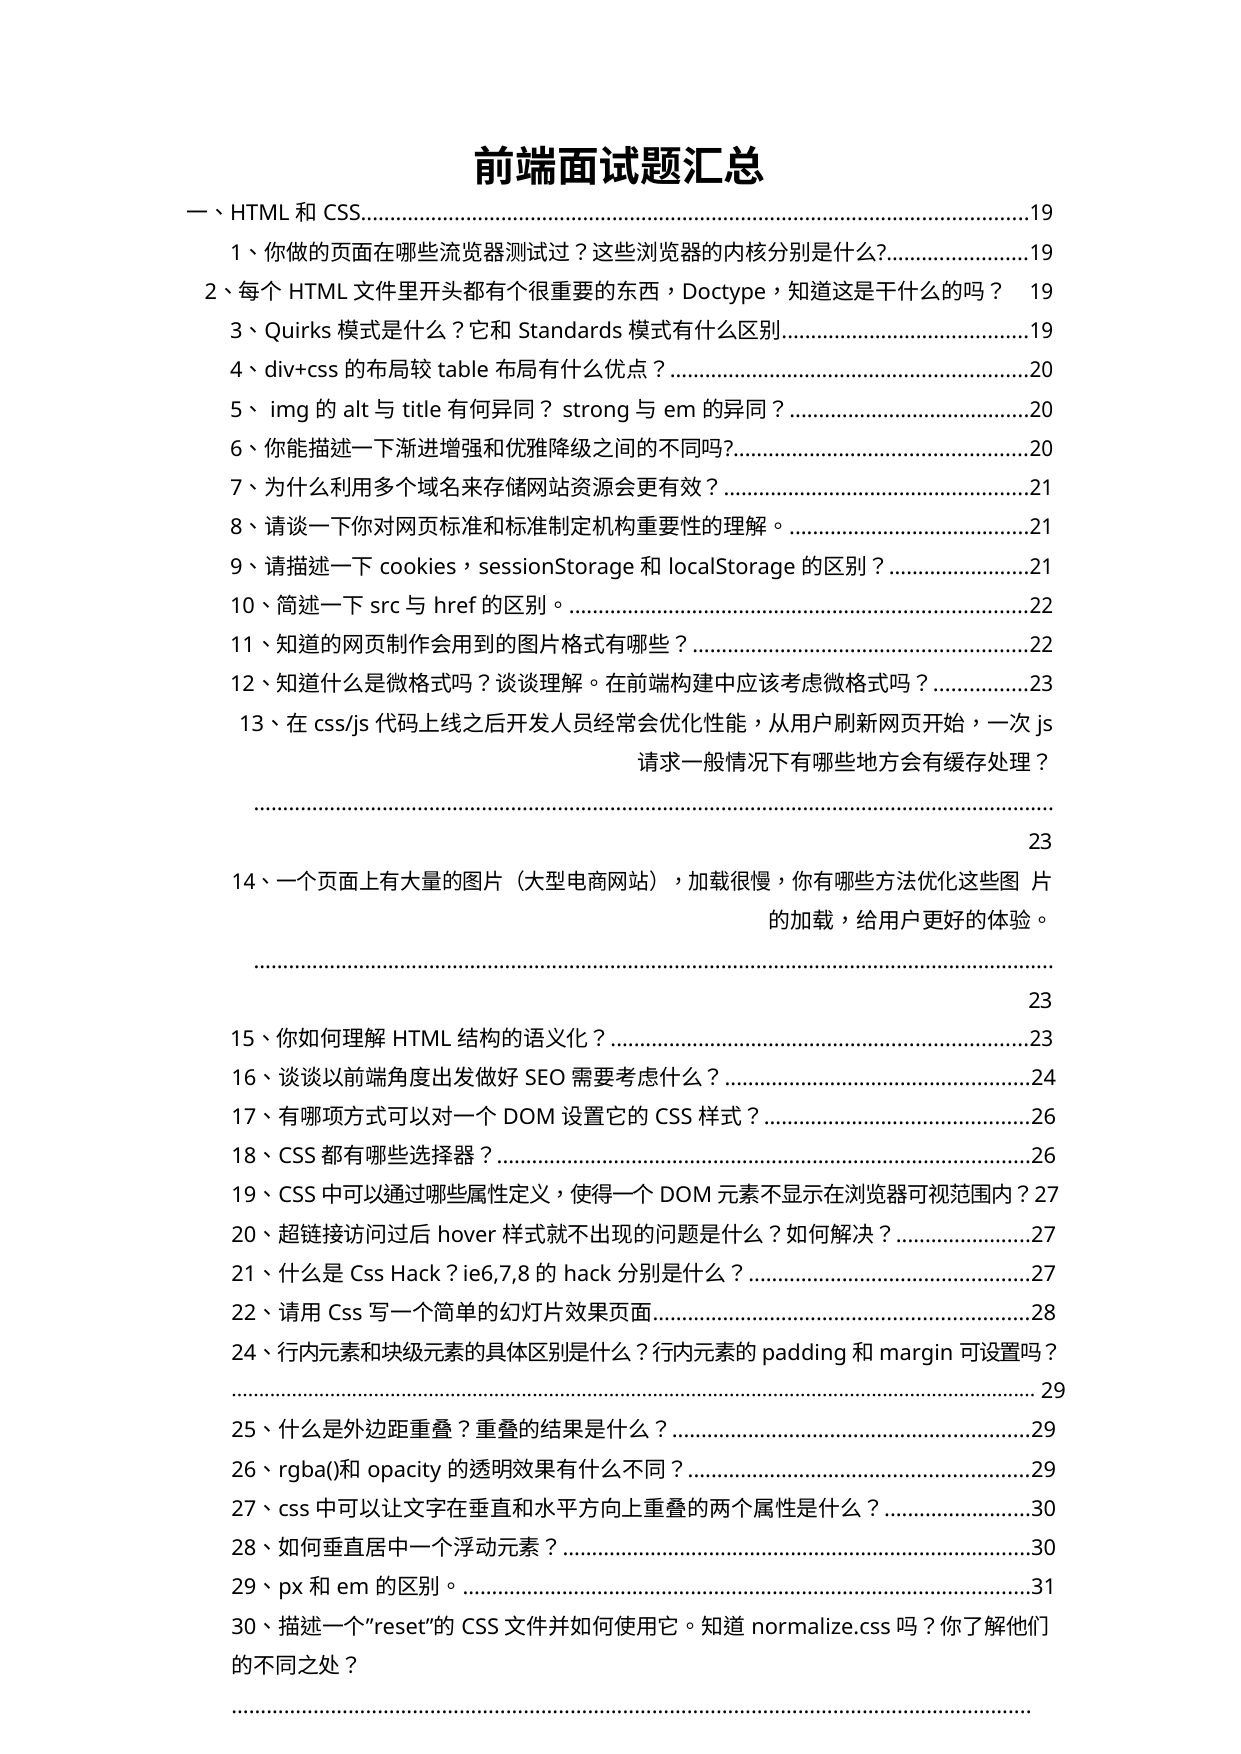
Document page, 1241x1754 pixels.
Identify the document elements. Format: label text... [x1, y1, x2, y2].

text 14、一个页面上有大量的图片（大型电商网站），加载很慢，你有哪些方法优化这些图 片的加载，给用户更好的体验。 23 [231, 866, 1053, 1014]
text 6、你能描述一下渐进增强和优雅降级之间的不同吗? 20 [117, 433, 1053, 463]
text 18、CSS 都有哪些选择器？ 26 [231, 1140, 1240, 1170]
text 1、你做的页面在哪些流览器测试过？这些浏览器的内核分别是什么? 19 [117, 236, 1053, 266]
text 19、CSS 中可以通过哪些属性定义，使得一个 DOM 元素不显示在浏览器可视范围内？27 [231, 1179, 1240, 1209]
text 前端面试题汇总 [474, 137, 1240, 193]
text 7、为什么利用多个域名来存储网站资源会更有效？ 21 [117, 472, 1053, 502]
text 15、你如何理解 HTML 结构的语义化？ 23 [117, 1024, 1053, 1052]
text 16、谈谈以前端角度出发做好 SEO 需要考虑什么？ 24 [231, 1062, 1240, 1091]
text 4、div+css 的布局较 table 布局有什么优点？ 20 [117, 354, 1053, 384]
text 一、HTML 和 CSS 19 [117, 197, 1053, 227]
text 5、 img 的 alt 与 title 有何异同？ strong 与 em 的异同？ 20 [117, 393, 1053, 423]
text 8、请谈一下你对网页标准和标准制定机构重要性的理解。 21 [117, 511, 1053, 541]
text 2、每个 HTML 文件里开头都有个很重要的东西，Doctype，知道这是干什么的吗？ 19 [117, 276, 1053, 306]
text 17、有哪项方式可以对一个 DOM 设置它的 CSS 样式？ 26 [231, 1101, 1240, 1131]
text 24、行内元素和块级元素的具体区别是什么？行内元素的padding 和margin 可设置吗？ [231, 1336, 1240, 1366]
text 12、知道什么是微格式吗？谈谈理解。在前端构建中应该考虑微格式吗？ 23 [117, 668, 1053, 698]
text 22、请用 Css 写一个简单的幻灯片效果页面 28 [231, 1297, 1240, 1327]
text 9、请描述一下 cookies，sessionStorage 和 localStorage 的区别？ 21 [117, 551, 1053, 580]
text 29、px 和 em 的区别。 31 [231, 1571, 1240, 1601]
text 13、在 css/js 代码上线之后开发人员经常会优化性能，从用户刷新网页开始，一次 js请求一般情况下有哪些地方会有缓存处理？ 23 [231, 708, 1053, 856]
text 20、超链接访问过后 hover 样式就不出现的问题是什么？如何解决？ 27 [231, 1219, 1240, 1248]
text 27、css 中可以让文字在垂直和水平方向上重叠的两个属性是什么？ 30 [231, 1493, 1240, 1523]
text 10、简述一下 src 与 href 的区别。 22 [117, 590, 1053, 620]
text 28、如何垂直居中一个浮动元素？ 30 [231, 1532, 1240, 1562]
text 11、知道的网页制作会用到的图片格式有哪些？ 22 [117, 629, 1053, 659]
text 3、Quirks 模式是什么？它和 Standards 模式有什么区别 19 [117, 315, 1053, 345]
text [231, 1611, 1053, 1719]
text 25、什么是外边距重叠？重叠的结果是什么？ 29 [231, 1414, 1240, 1444]
text 21、什么是 Css Hack？ie6,7,8 的 hack 分别是什么？ 27 [231, 1258, 1240, 1288]
text ................................................................................................................................................... 29 [231, 1375, 1240, 1405]
text 26、rgba()和 opacity 的透明效果有什么不同？ 29 [231, 1454, 1240, 1483]
